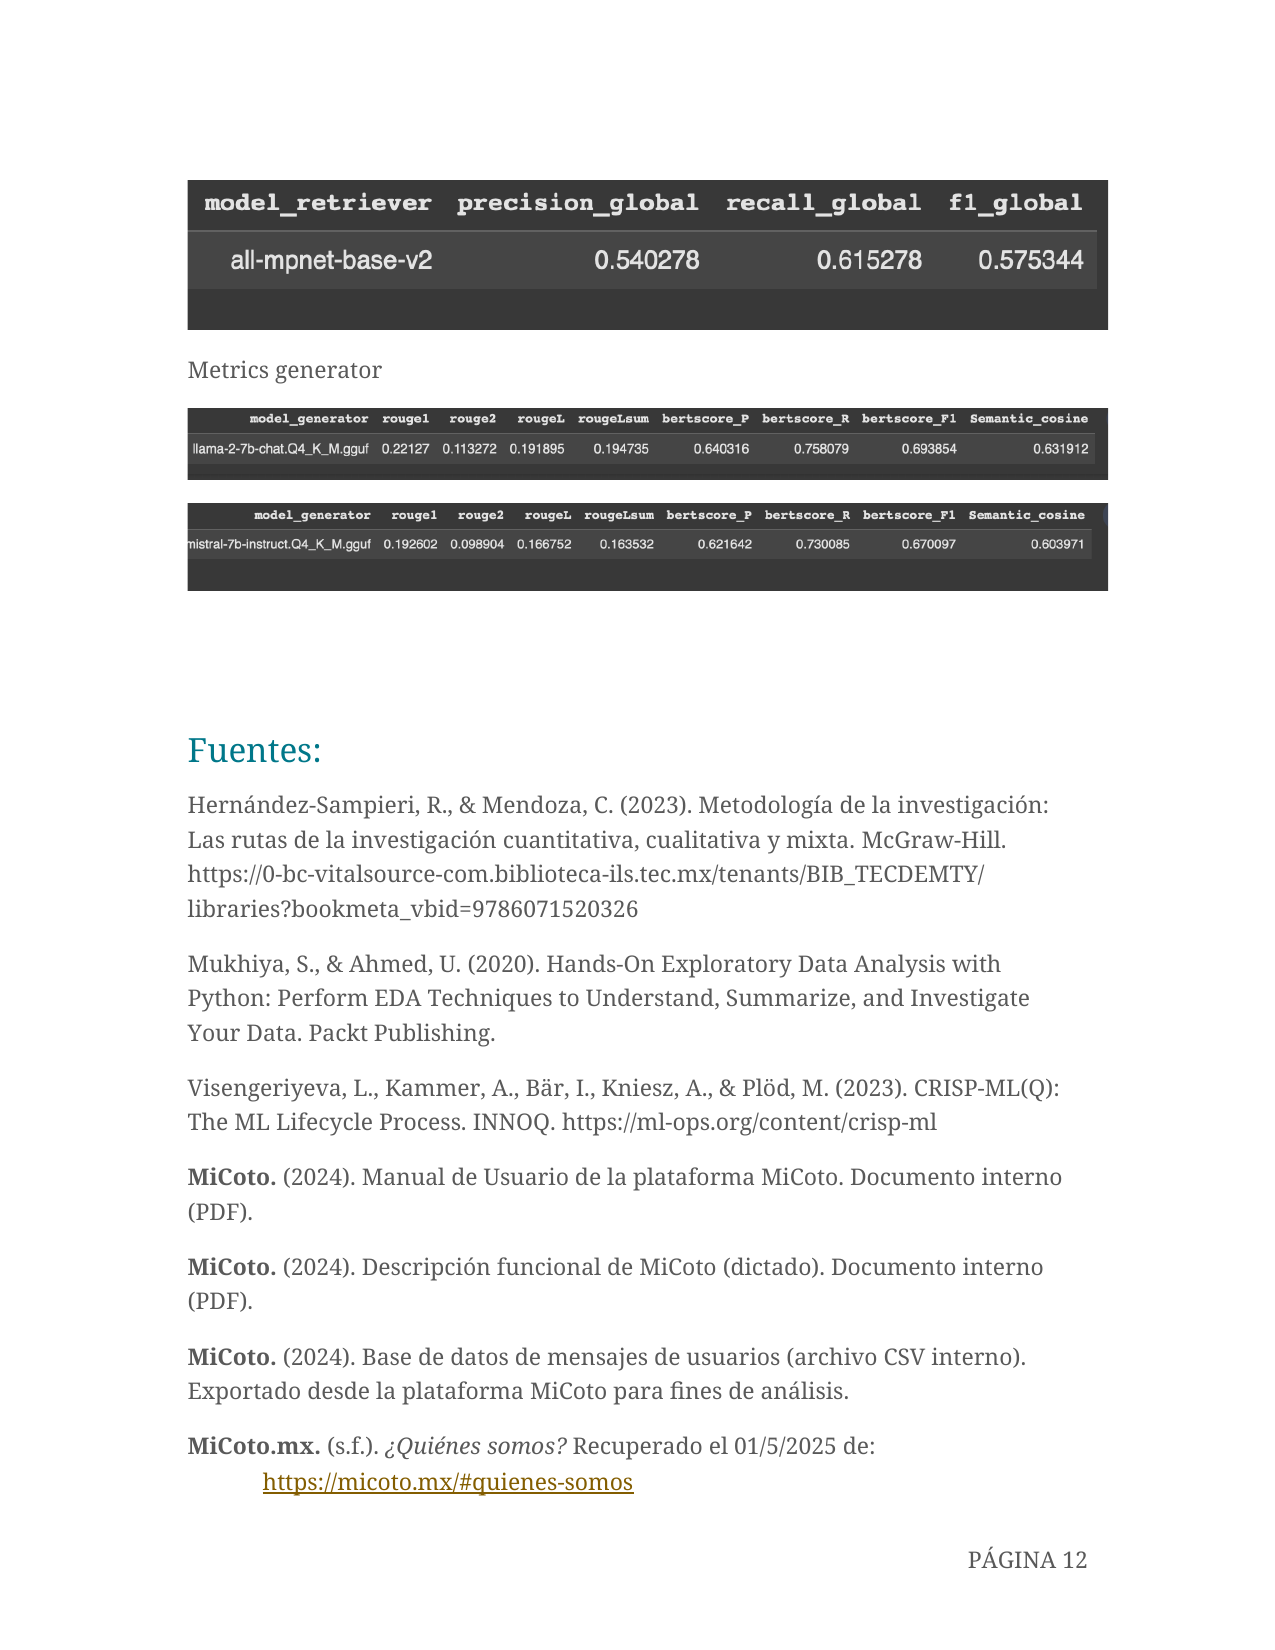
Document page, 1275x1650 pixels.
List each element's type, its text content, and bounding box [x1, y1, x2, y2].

picture [187, 180, 1109, 330]
text Visengeriyeva, L., Kammer, A., Bär, I., Kniesz, A., & Plöd, M. (2023). CRISP-ML(Q): The ML Lifecycle Process. INNOQ. https://ml-ops.org/content/crisp-ml [187, 1072, 1087, 1137]
text Mukhiya, S., & Ahmed, U. (2020). Hands-On Exploratory Data Analysis with Python: Perform EDA Techniques to Understand, Summarize, and Investigate Your Data. Packt Publishing. [187, 948, 1087, 1048]
text MiCoto. (2024). Manual de Usuario de la plataforma MiCoto. Documento interno (PDF). [187, 1161, 1087, 1227]
picture [187, 408, 1109, 480]
text Hernández-Sampieri, R., & Mendoza, C. (2023). Metodología de la investigación: Las rutas de la investigación cuantitativa, cualitativa y mixta. McGraw-Hill. https://0-bc-vitalsource-com.biblioteca-ils.tec.mx/tenants/BIB_TECDEMTY/libraries?bookmeta_vbid=9786071520326 [187, 789, 1087, 924]
text MiCoto.mx. (s.f.). ¿Quiénes somos? Recuperado el 01/5/2025 de: https://micoto.mx/#quienes-somos [187, 1430, 1087, 1497]
subtitle Fuentes: [187, 727, 1087, 772]
text MiCoto. (2024). Descripción funcional de MiCoto (dictado). Documento interno (PDF). [187, 1251, 1087, 1316]
picture [187, 503, 1109, 591]
text Metrics generator [187, 353, 1087, 385]
text MiCoto. (2024). Base de datos de mensajes de usuarios (archivo CSV interno). Exportado desde la plataforma MiCoto para fines de análisis. [187, 1340, 1087, 1406]
